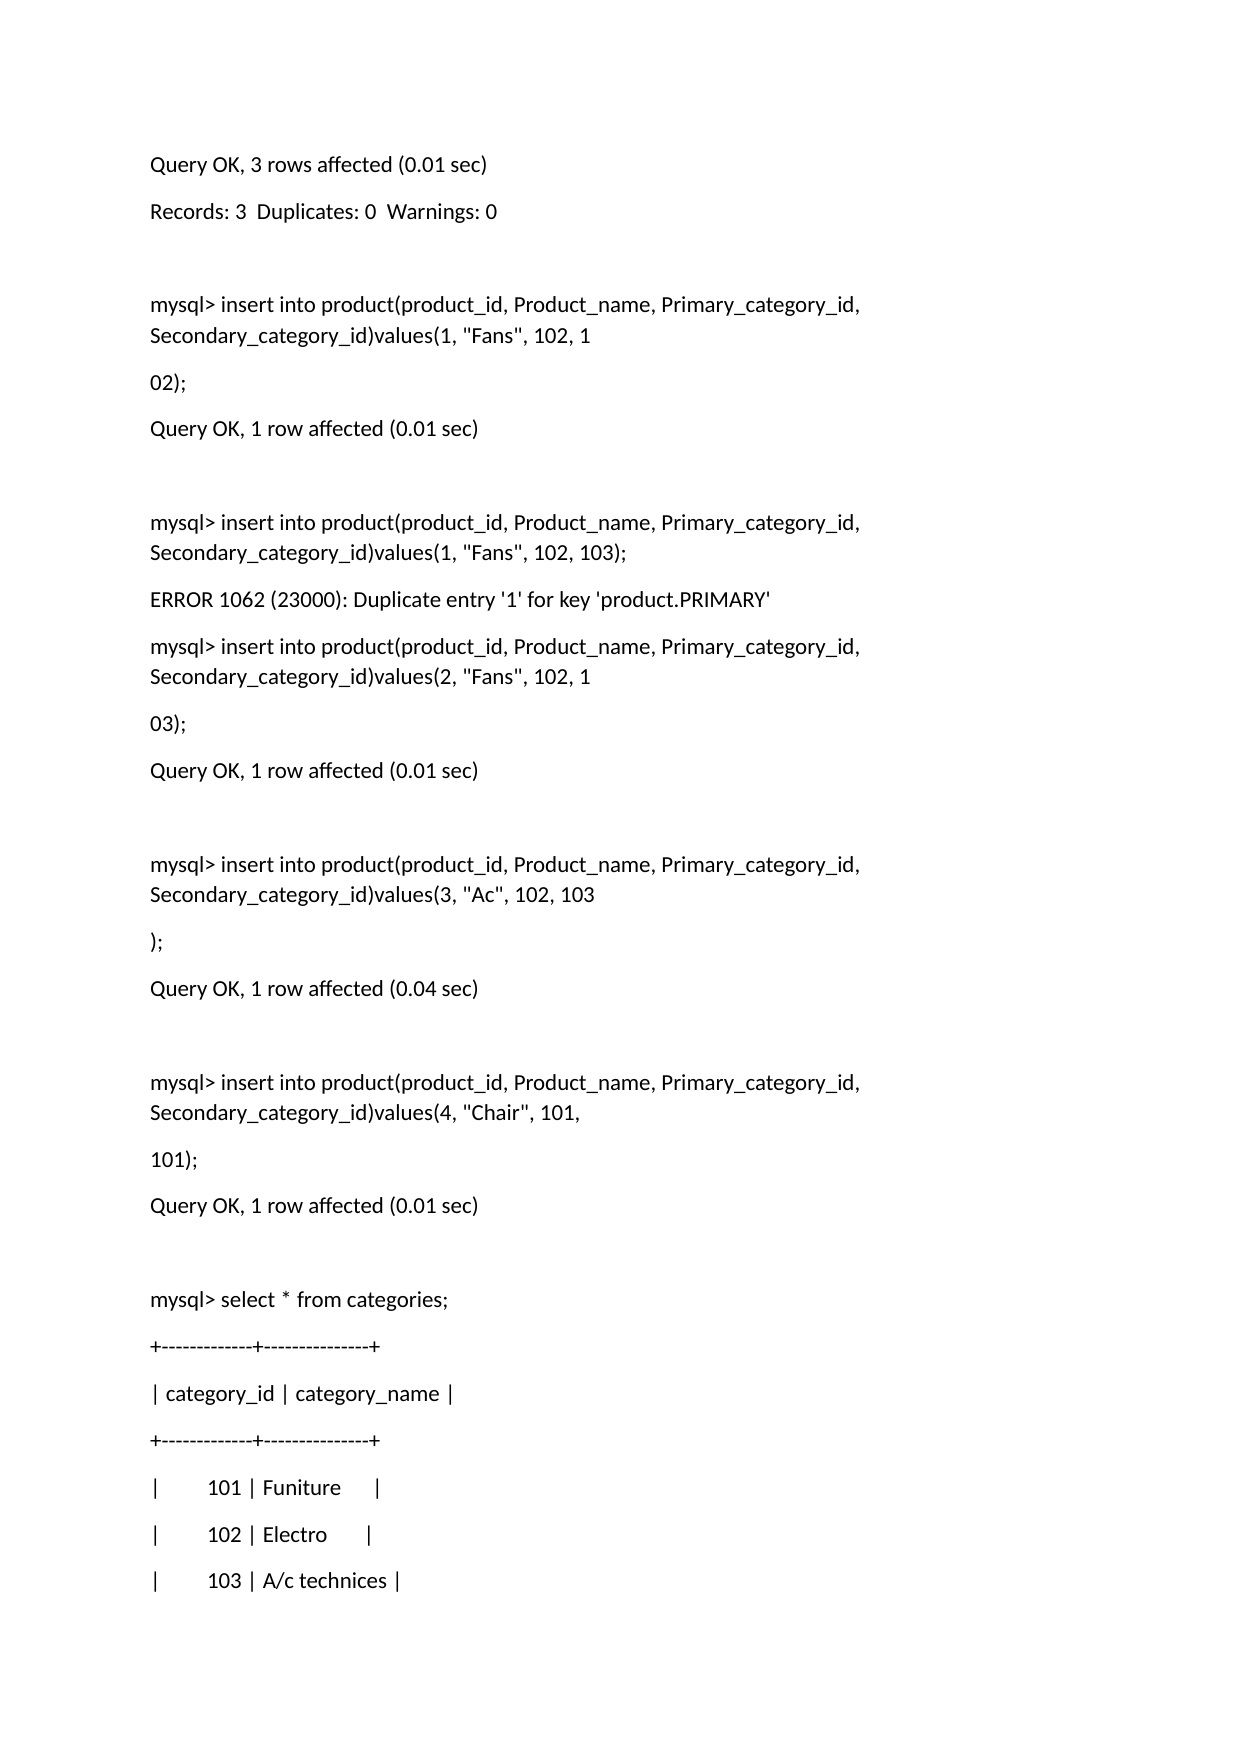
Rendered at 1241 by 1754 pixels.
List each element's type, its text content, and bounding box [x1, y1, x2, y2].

text 03); [150, 709, 1090, 737]
text ); [150, 927, 1090, 955]
text | category_id | category_name | [150, 1379, 1090, 1407]
text Query OK, 1 row affected (0.04 sec) [150, 974, 1090, 1002]
text Records: 3 Duplicates: 0 Warnings: 0 [150, 197, 1090, 225]
text mysql> select * from categories; [150, 1285, 1090, 1313]
text +-------------+---------------+ [150, 1332, 1090, 1360]
text Query OK, 1 row affected (0.01 sec) [150, 1192, 1090, 1220]
text mysql> insert into product(product_id, Product_name, Primary_category_id, Secondary_category_id)values(4, "Chair", 101, [150, 1068, 1090, 1126]
text Query OK, 1 row affected (0.01 sec) [150, 756, 1090, 784]
text | 101 | Funiture | [150, 1473, 1090, 1501]
text | 102 | Electro | [150, 1520, 1090, 1548]
text 02); [150, 368, 1090, 396]
text Query OK, 3 rows affected (0.01 sec) [150, 150, 1090, 178]
text | 103 | A/c technices | [150, 1567, 1090, 1595]
text mysql> insert into product(product_id, Product_name, Primary_category_id, Secondary_category_id)values(1, "Fans", 102, 1 [150, 291, 1090, 349]
text Query OK, 1 row affected (0.01 sec) [150, 414, 1090, 443]
text mysql> insert into product(product_id, Product_name, Primary_category_id, Secondary_category_id)values(2, "Fans", 102, 1 [150, 632, 1090, 691]
text +-------------+---------------+ [150, 1426, 1090, 1454]
text 101); [150, 1145, 1090, 1173]
text mysql> insert into product(product_id, Product_name, Primary_category_id, Secondary_category_id)values(1, "Fans", 102, 103); [150, 508, 1090, 567]
text ERROR 1062 (23000): Duplicate entry '1' for key 'product.PRIMARY' [150, 585, 1090, 613]
text mysql> insert into product(product_id, Product_name, Primary_category_id, Secondary_category_id)values(3, "Ac", 102, 103 [150, 850, 1090, 908]
